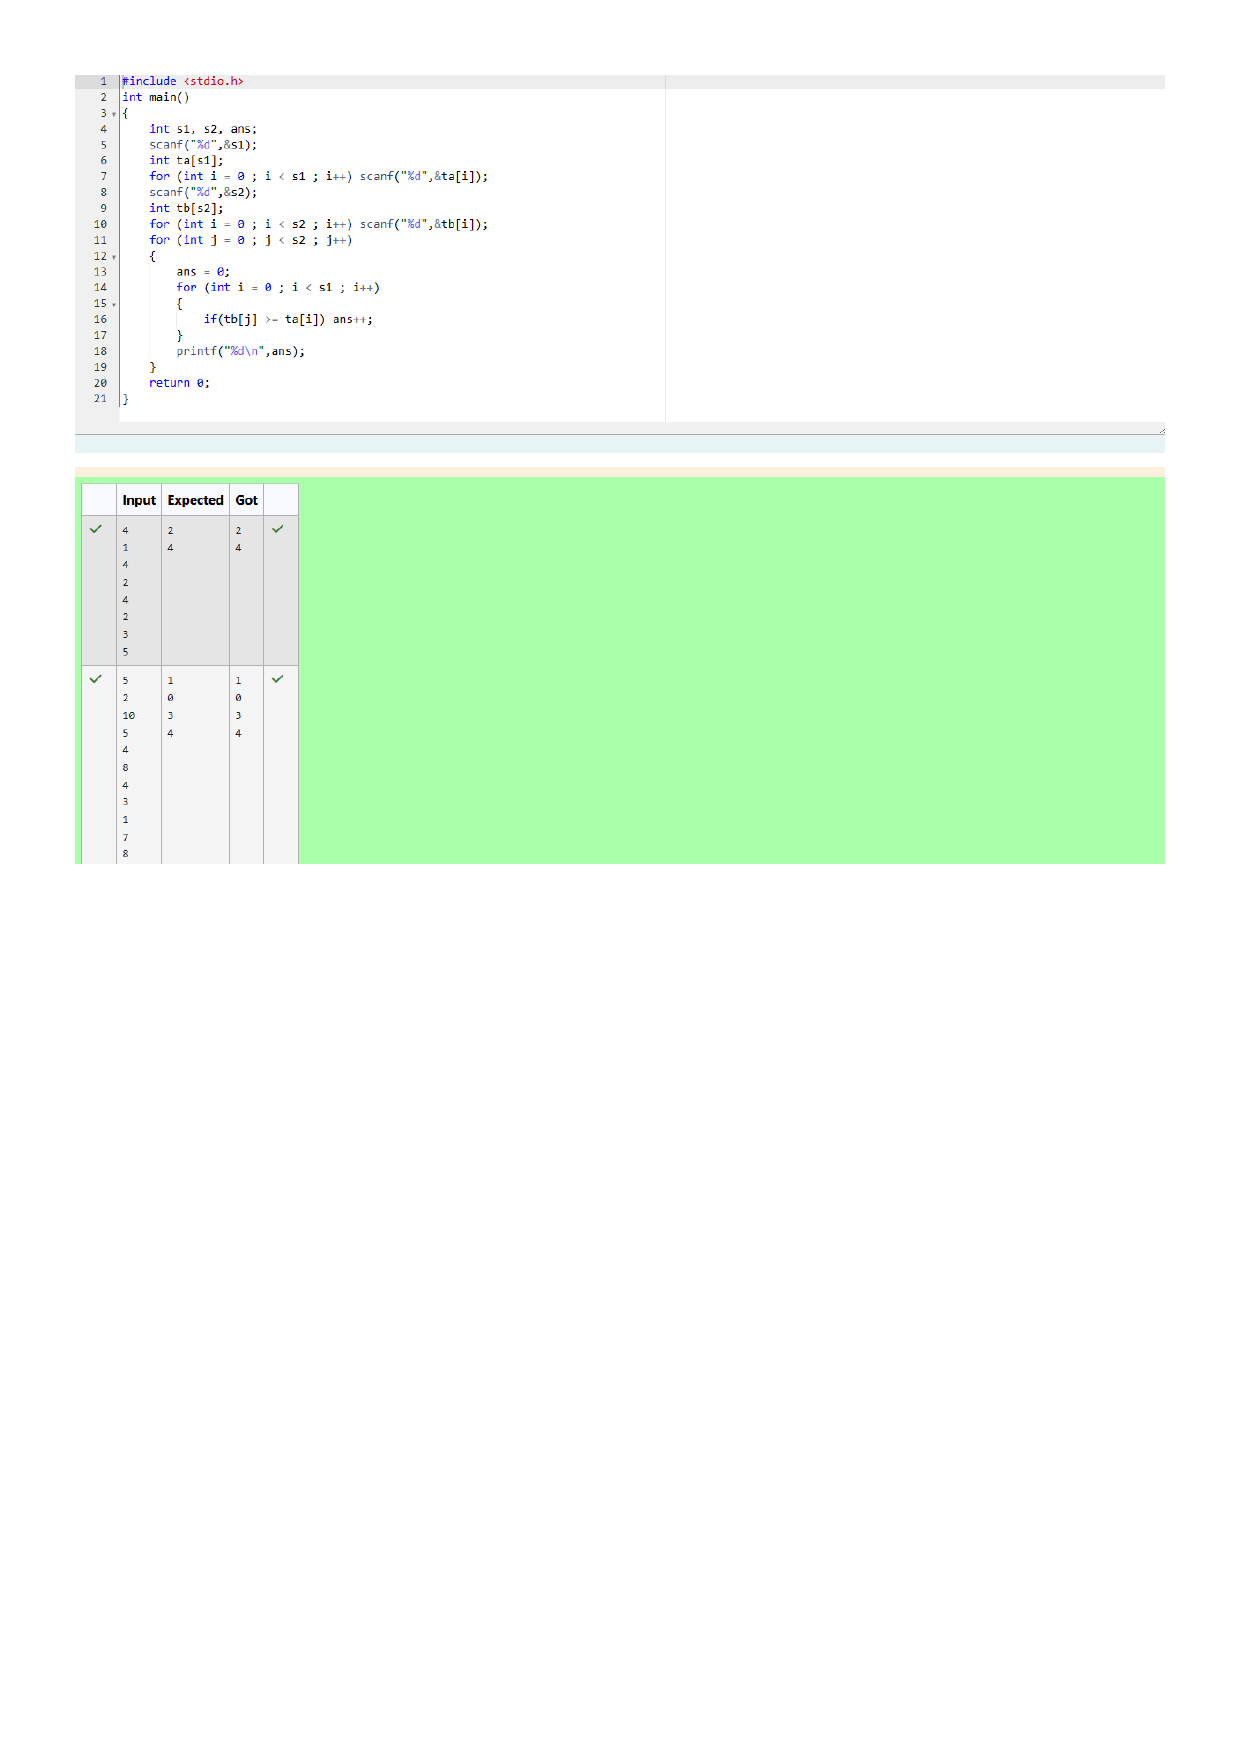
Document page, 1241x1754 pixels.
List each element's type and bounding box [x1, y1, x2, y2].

picture [75, 75, 1166, 864]
